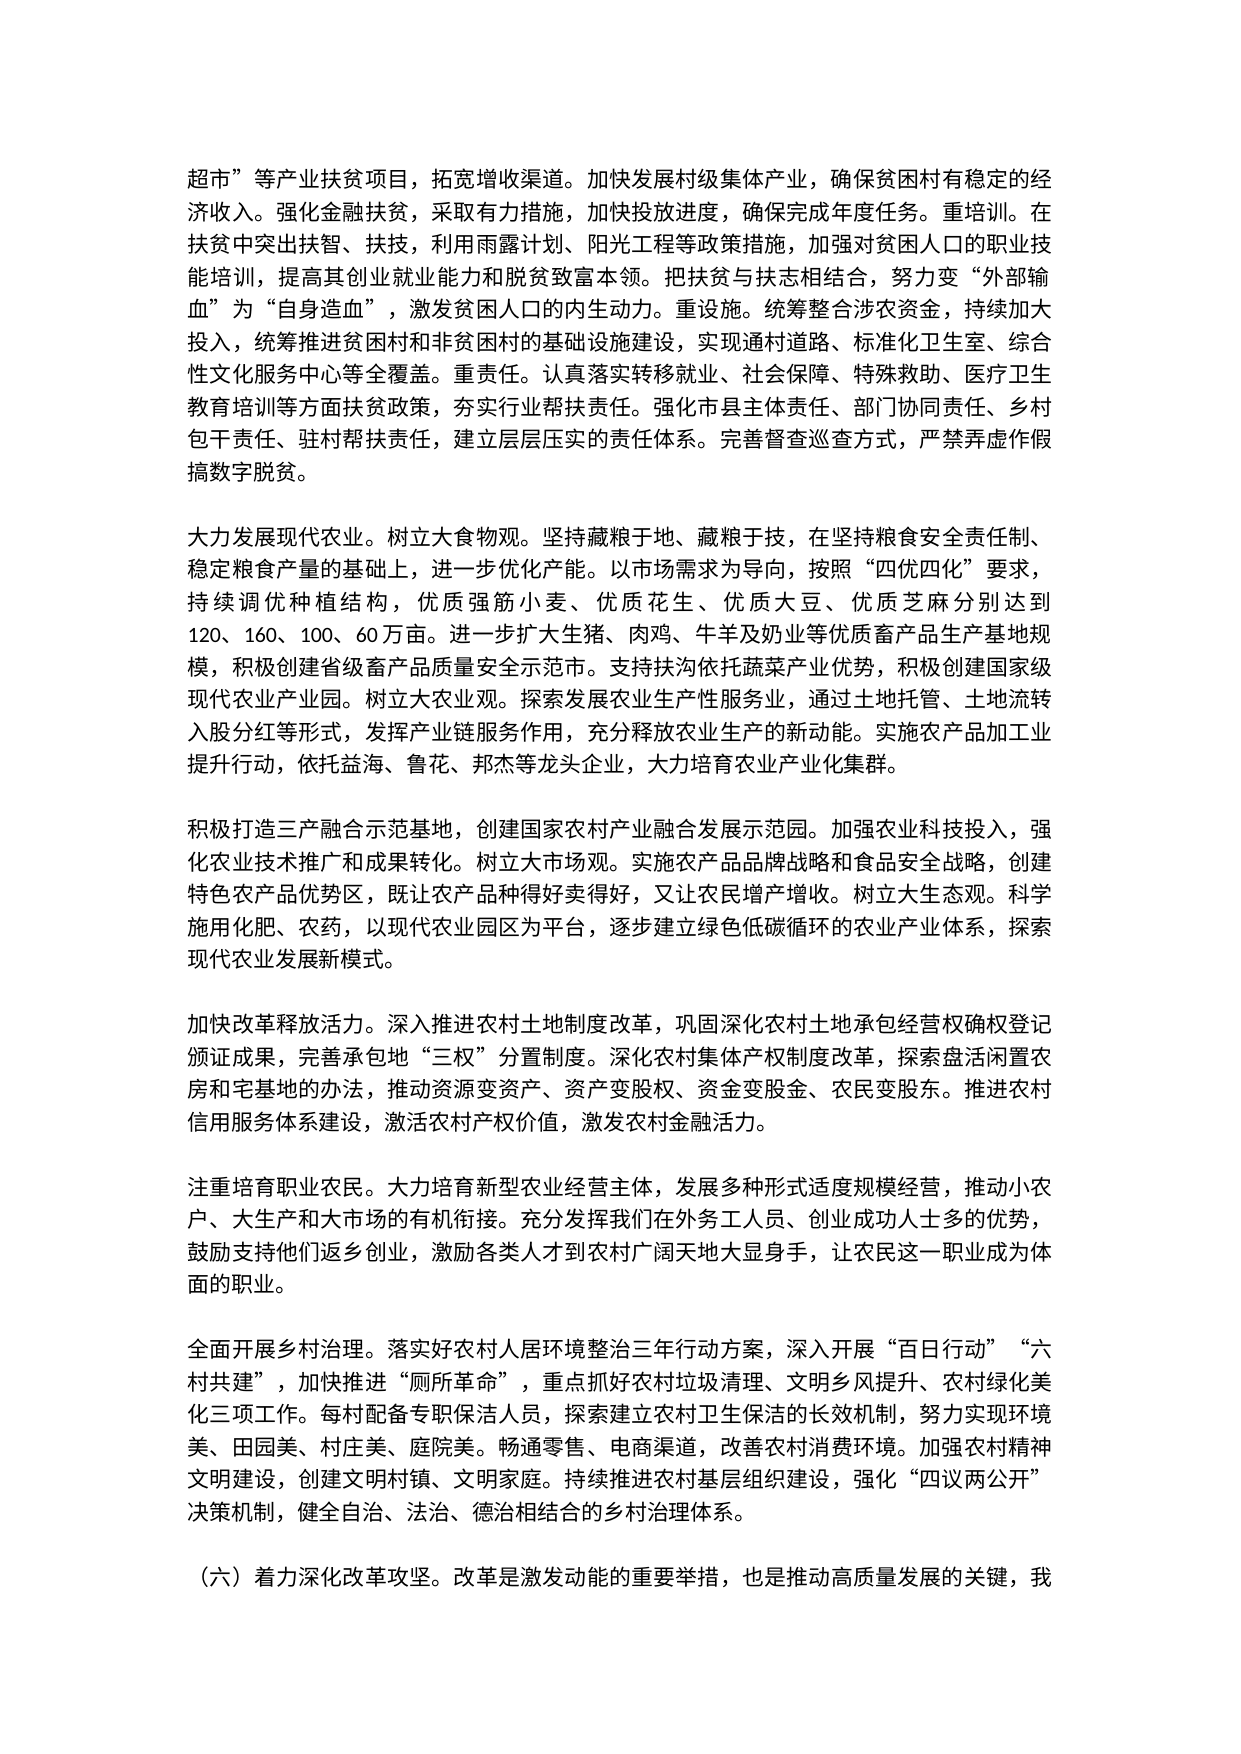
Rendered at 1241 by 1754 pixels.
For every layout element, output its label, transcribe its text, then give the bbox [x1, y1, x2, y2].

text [187, 162, 1053, 487]
text 大力发展现代农业。树立大食物观。坚持藏粮于地、藏粮于技，在坚持粮食安全责任制、稳定粮食产量的基础上，进一步优化产能。以市场需求为导向，按照“四优四化”要求，持续调优种植结构，优质强筋小麦、优质花生、优质大豆、优质芝麻分别达到120、160、100、60万亩。进一步扩大生猪、肉鸡、牛羊及奶业等优质畜产品生产基地规模，积极创建省级畜产品质量安全示范市。支持扶沟依托蔬菜产业优势，积极创建国家级现代农业产业园。树立大农业观。探索发展农业生产性服务业，通过土地托管、土地流转、入股分红等形式，发挥产业链服务作用，充分释放农业生产的新动能。实施农产品加工业提升行动，依托益海、鲁花、邦杰等龙头企业，大力培育农业产业化集群。 [187, 519, 1053, 779]
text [187, 1559, 1053, 1592]
text 注重培育职业农民。大力培育新型农业经营主体，发展多种形式适度规模经营，推动小农户、大生产和大市场的有机衔接。充分发挥我们在外务工人员、创业成功人士多的优势，鼓励支持他们返乡创业，激励各类人才到农村广阔天地大显身手，让农民这一职业成为体面的职业。 [187, 1169, 1053, 1299]
text 加快改革释放活力。深入推进农村土地制度改革，巩固深化农村土地承包经营权确权登记颁证成果，完善承包地“三权”分置制度。深化农村集体产权制度改革，探索盘活闲置农房和宅基地的办法，推动资源变资产、资产变股权、资金变股金、农民变股东。推进农村信用服务体系建设，激活农村产权价值，激发农村金融活力。 [187, 1007, 1053, 1137]
text 积极打造三产融合示范基地，创建国家农村产业融合发展示范园。加强农业科技投入，强化农业技术推广和成果转化。树立大市场观。实施农产品品牌战略和食品安全战略，创建特色农产品优势区，既让农产品种得好卖得好，又让农民增产增收。树立大生态观。科学施用化肥、农药，以现代农业园区为平台，逐步建立绿色低碳循环的农业产业体系，探索现代农业发展新模式。 [187, 812, 1053, 974]
text 全面开展乡村治理。落实好农村人居环境整治三年行动方案，深入开展“百日行动”“六村共建”，加快推进“厕所革命”，重点抓好农村垃圾清理、文明乡风提升、农村绿化美化三项工作。每村配备专职保洁人员，探索建立农村卫生保洁的长效机制，努力实现环境美、田园美、村庄美、庭院美。畅通零售、电商渠道，改善农村消费环境。加强农村精神文明建设，创建文明村镇、文明家庭。持续推进农村基层组织建设，强化“四议两公开”决策机制，健全自治、法治、德治相结合的乡村治理体系。 [187, 1332, 1053, 1527]
